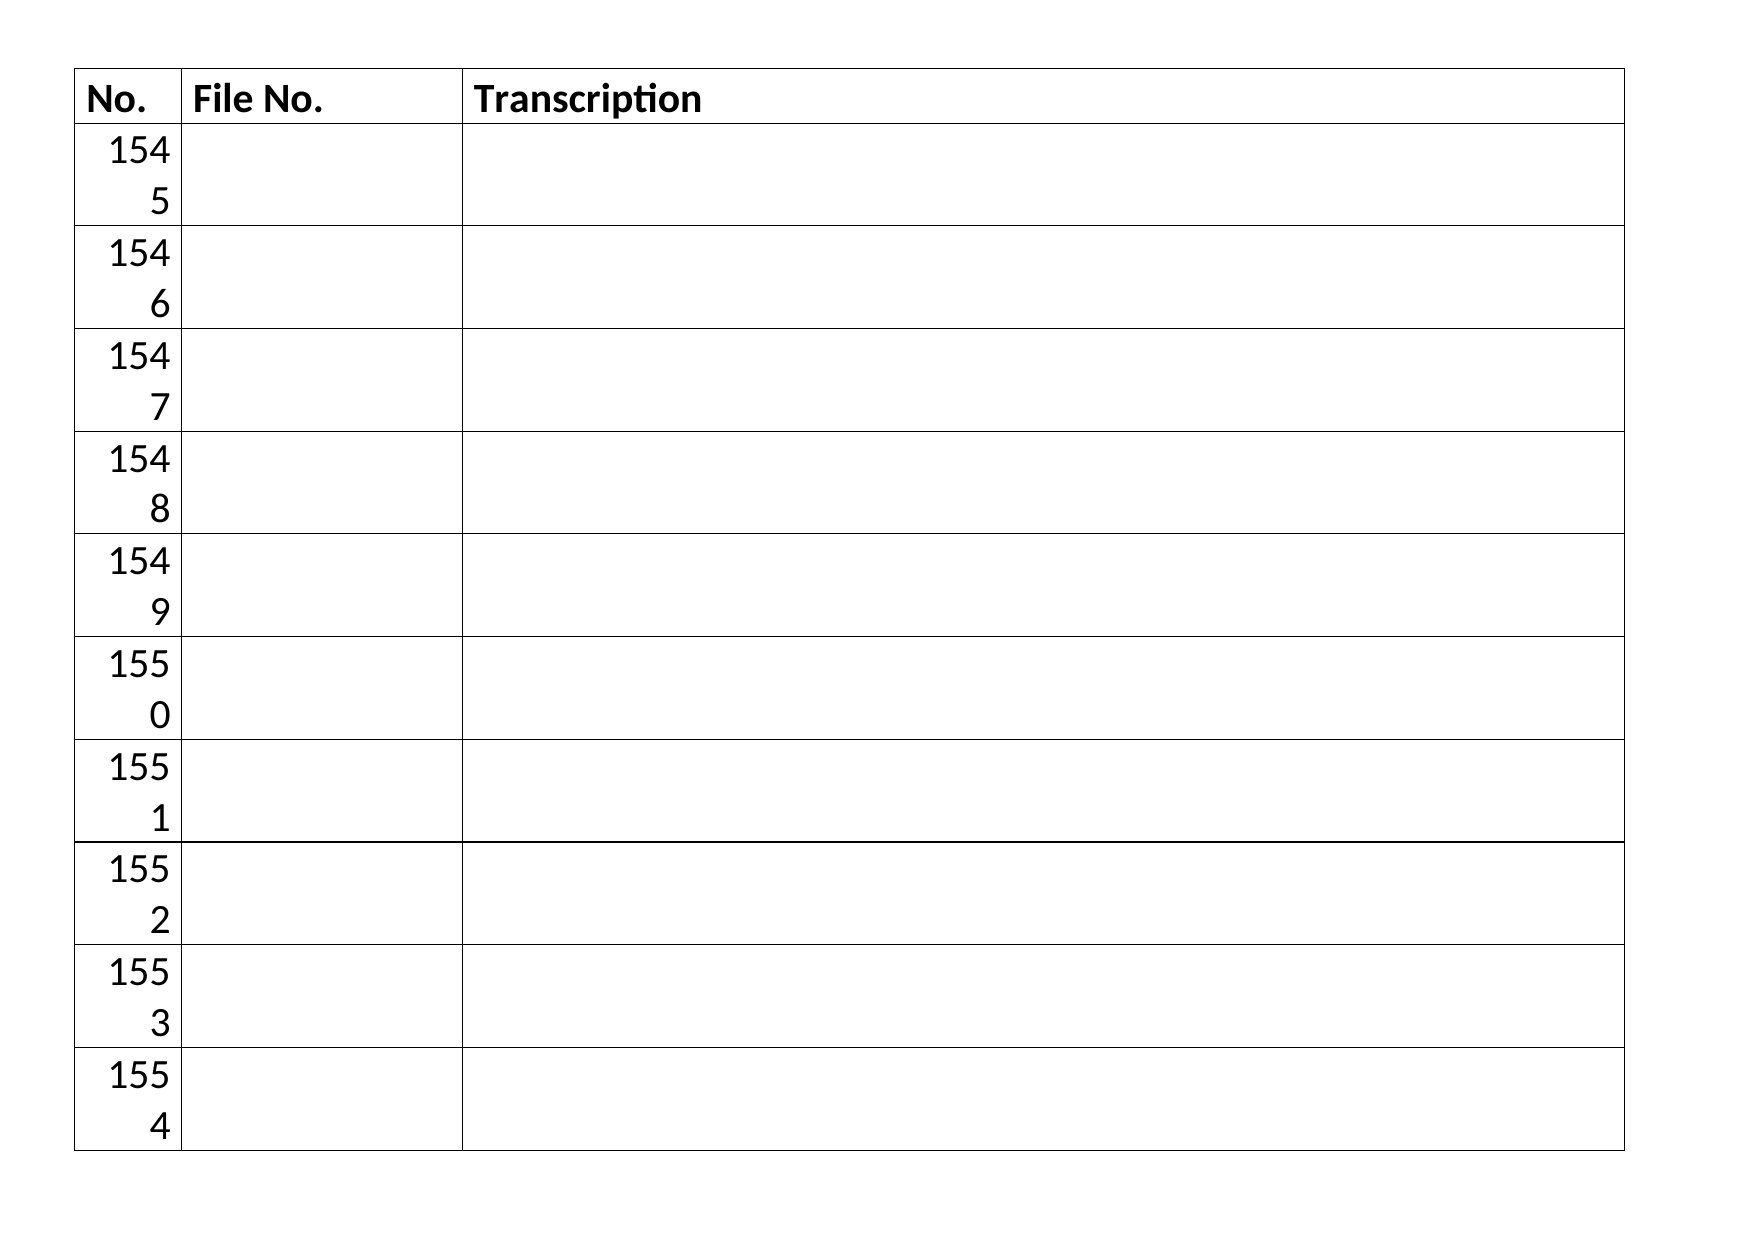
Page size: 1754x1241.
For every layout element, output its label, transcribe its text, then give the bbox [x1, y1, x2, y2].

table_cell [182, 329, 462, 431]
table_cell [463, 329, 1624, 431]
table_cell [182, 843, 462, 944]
table_header Transcription [463, 69, 1624, 122]
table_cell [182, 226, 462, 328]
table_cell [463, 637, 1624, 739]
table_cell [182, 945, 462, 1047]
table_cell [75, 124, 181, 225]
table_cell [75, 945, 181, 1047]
table_header File No. [182, 69, 462, 122]
table_header No. [75, 69, 181, 122]
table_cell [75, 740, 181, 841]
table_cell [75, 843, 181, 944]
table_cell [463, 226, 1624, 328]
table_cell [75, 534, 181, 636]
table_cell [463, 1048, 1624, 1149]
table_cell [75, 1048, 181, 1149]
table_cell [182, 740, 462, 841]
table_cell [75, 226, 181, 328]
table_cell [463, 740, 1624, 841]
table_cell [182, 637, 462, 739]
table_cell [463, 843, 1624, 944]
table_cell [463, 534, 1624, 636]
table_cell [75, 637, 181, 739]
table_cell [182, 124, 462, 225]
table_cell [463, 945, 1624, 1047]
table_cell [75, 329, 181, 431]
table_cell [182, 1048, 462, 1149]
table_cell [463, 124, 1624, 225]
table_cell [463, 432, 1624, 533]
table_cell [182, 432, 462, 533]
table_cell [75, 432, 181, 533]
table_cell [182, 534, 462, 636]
